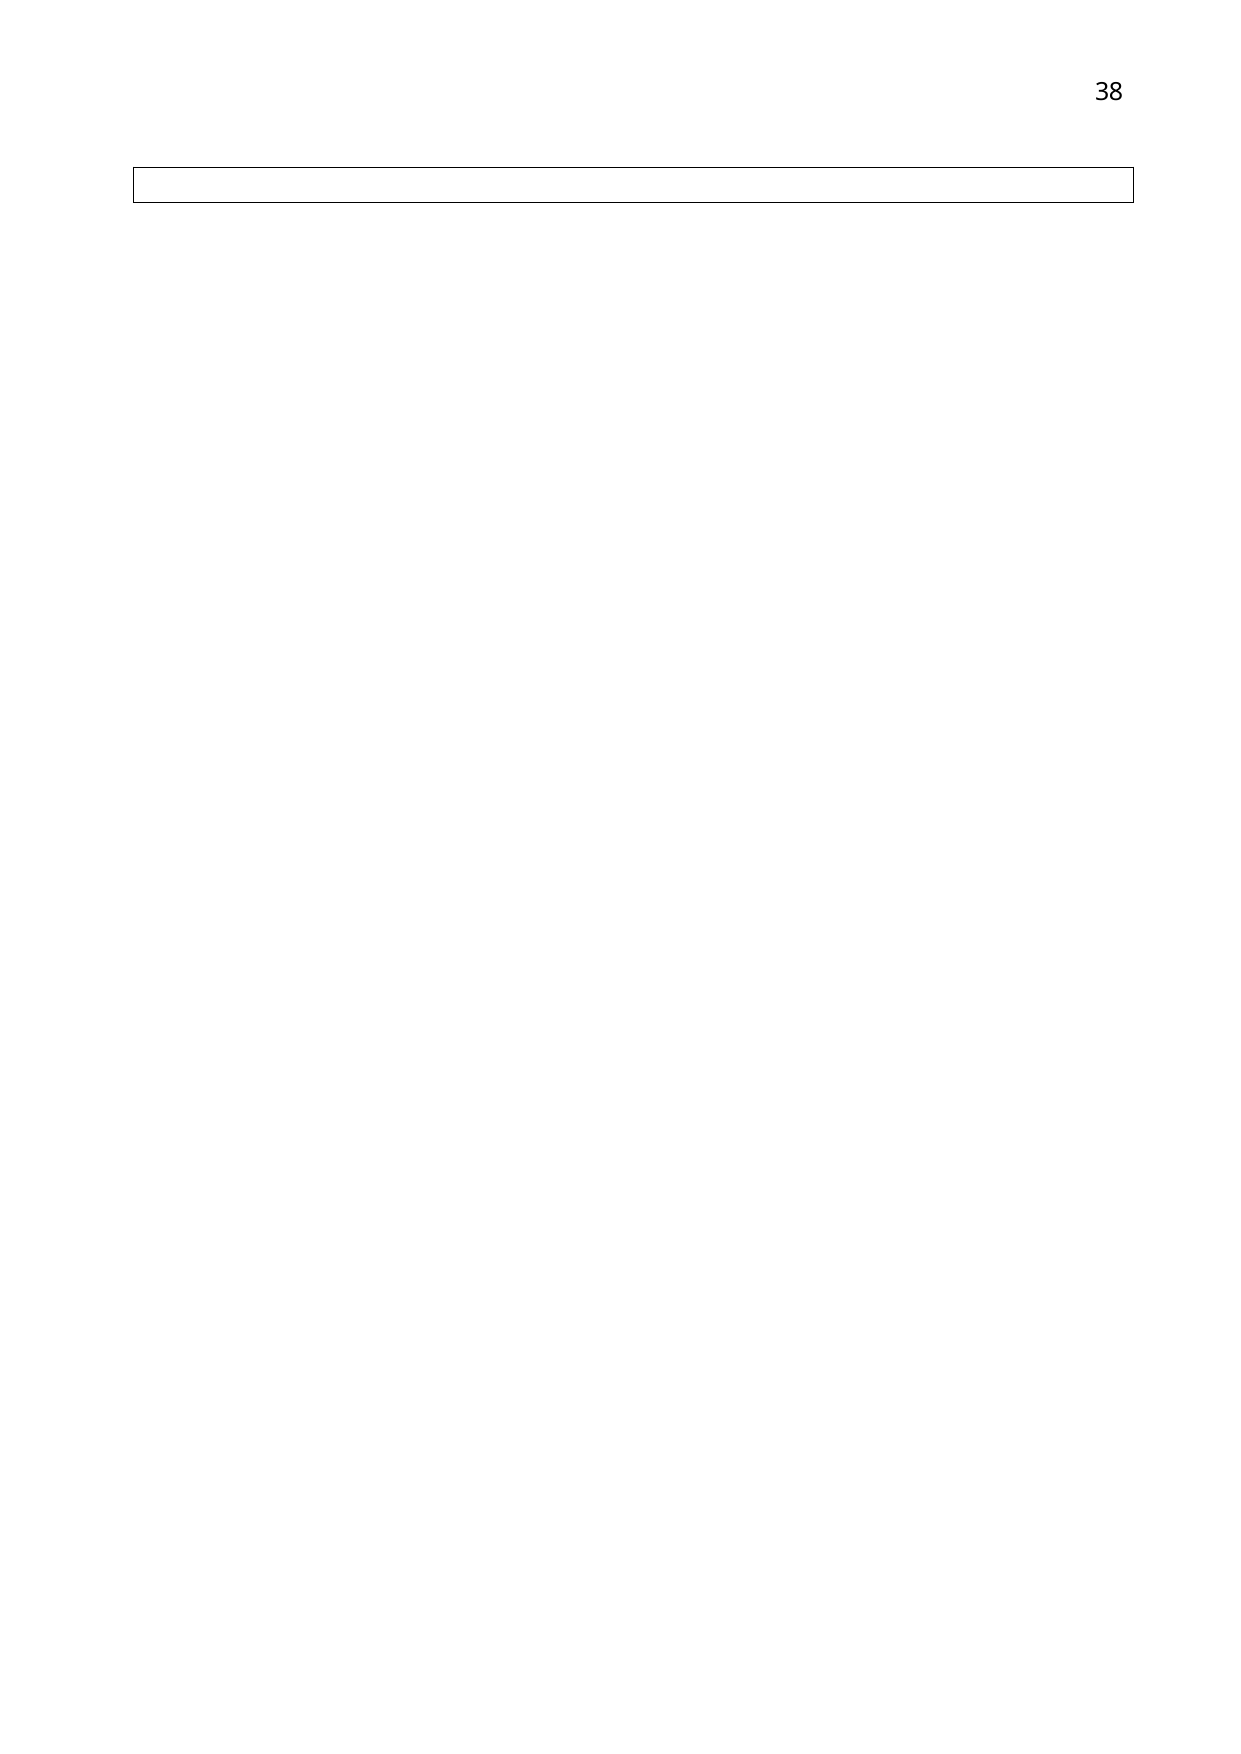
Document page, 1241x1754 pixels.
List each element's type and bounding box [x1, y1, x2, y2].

table_header [134, 168, 1133, 202]
